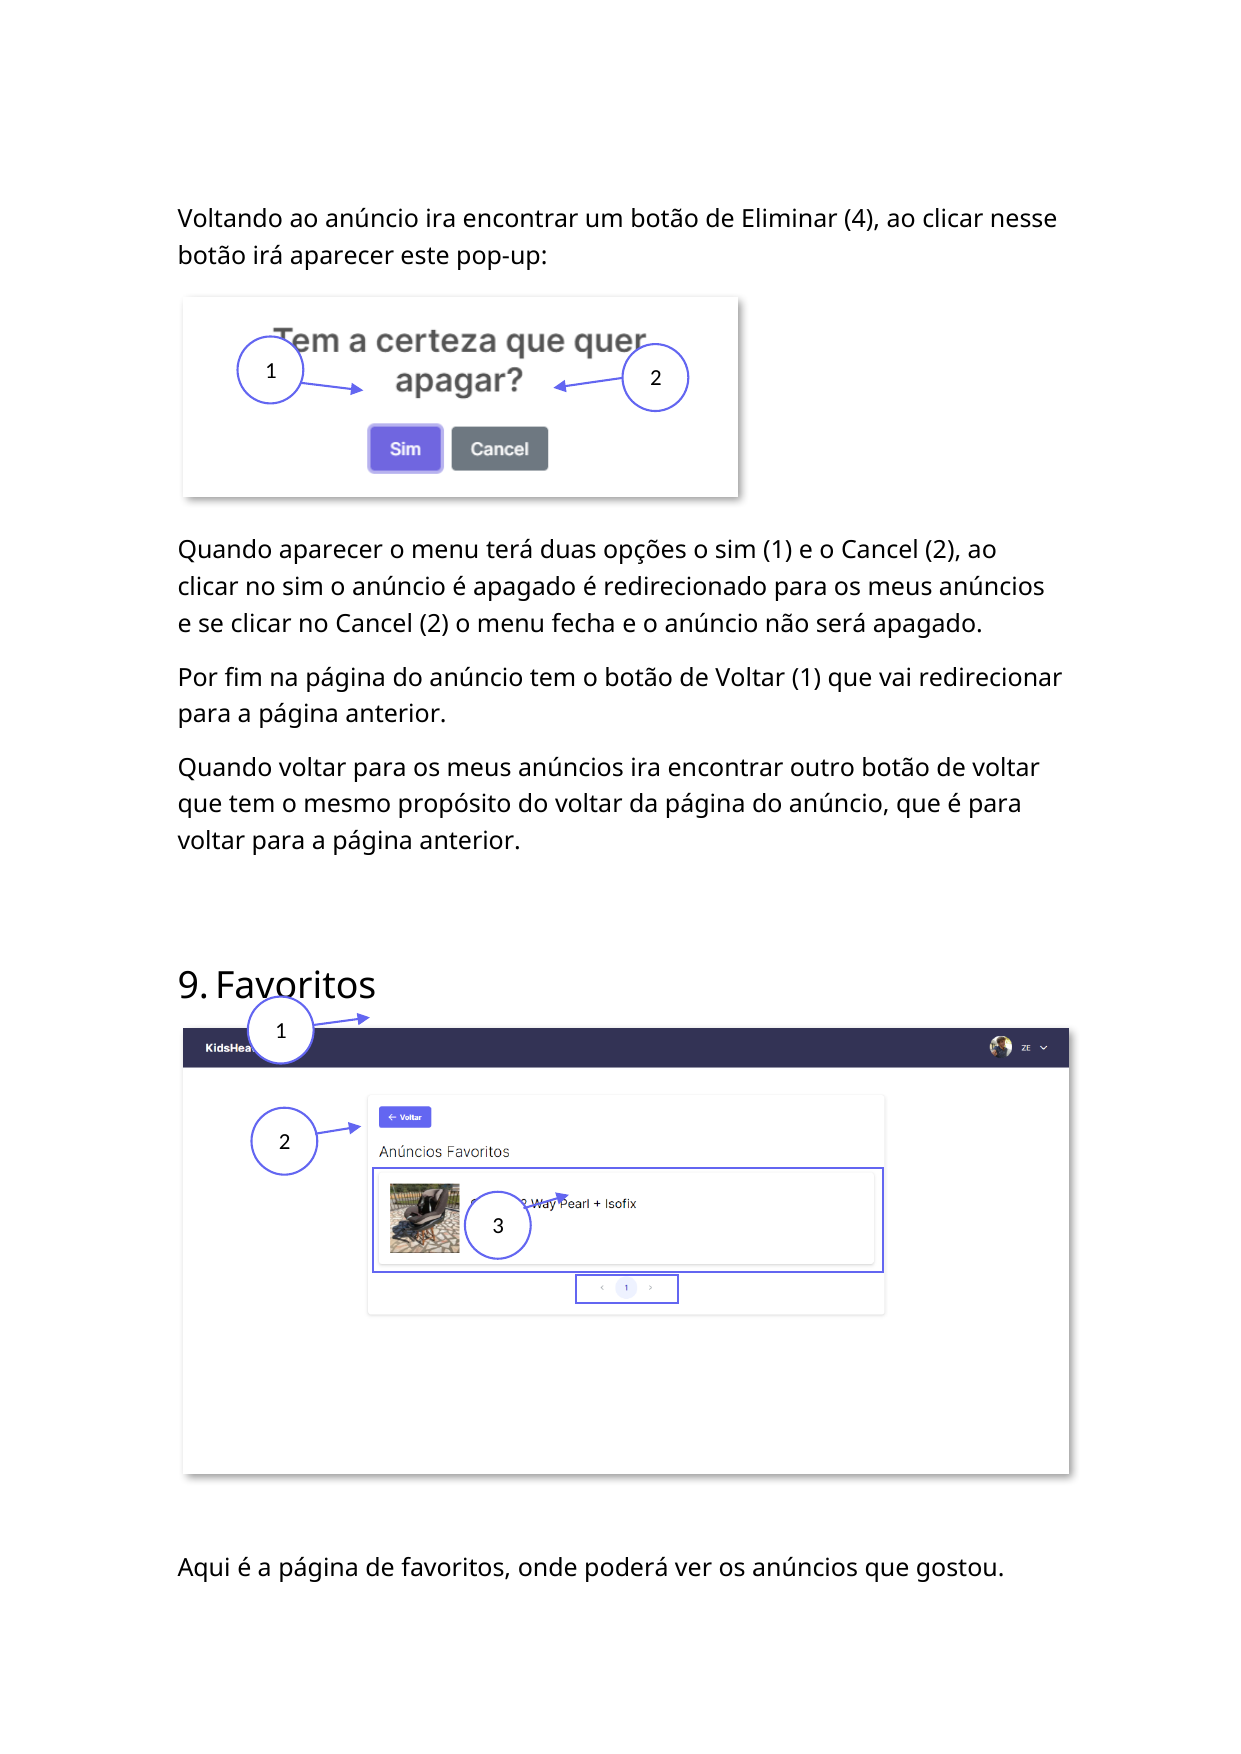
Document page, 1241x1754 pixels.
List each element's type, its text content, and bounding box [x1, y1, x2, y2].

text Por fim na página do anúncio tem o botão de Voltar (1) que vai redirecionar para a página anterior. [177, 659, 1063, 730]
text Quando aparecer o menu terá duas opções o sim (1) e o Cancel (2), ao clicar no sim o anúncio é apagado é redirecionado para os meus anúncios e se clicar no Cancel (2) o menu fecha e o anúncio não será apagado. [177, 532, 1063, 640]
picture [183, 1028, 1069, 1474]
text Quando voltar para os meus anúncios ira encontrar outro botão de voltar que tem o mesmo propósito do voltar da página do anúncio, que é para voltar para a página anterior. [177, 749, 1063, 857]
subtitle Favoritos [177, 959, 1063, 1010]
text Voltando ao anúncio ira encontrar um botão de Eliminar (4), ao clicar nesse botão irá aparecer este pop-up: [177, 201, 1063, 272]
text Aqui é a página de favoritos, onde poderá ver os anúncios que gostou. [177, 1550, 1063, 1584]
picture [183, 297, 738, 497]
